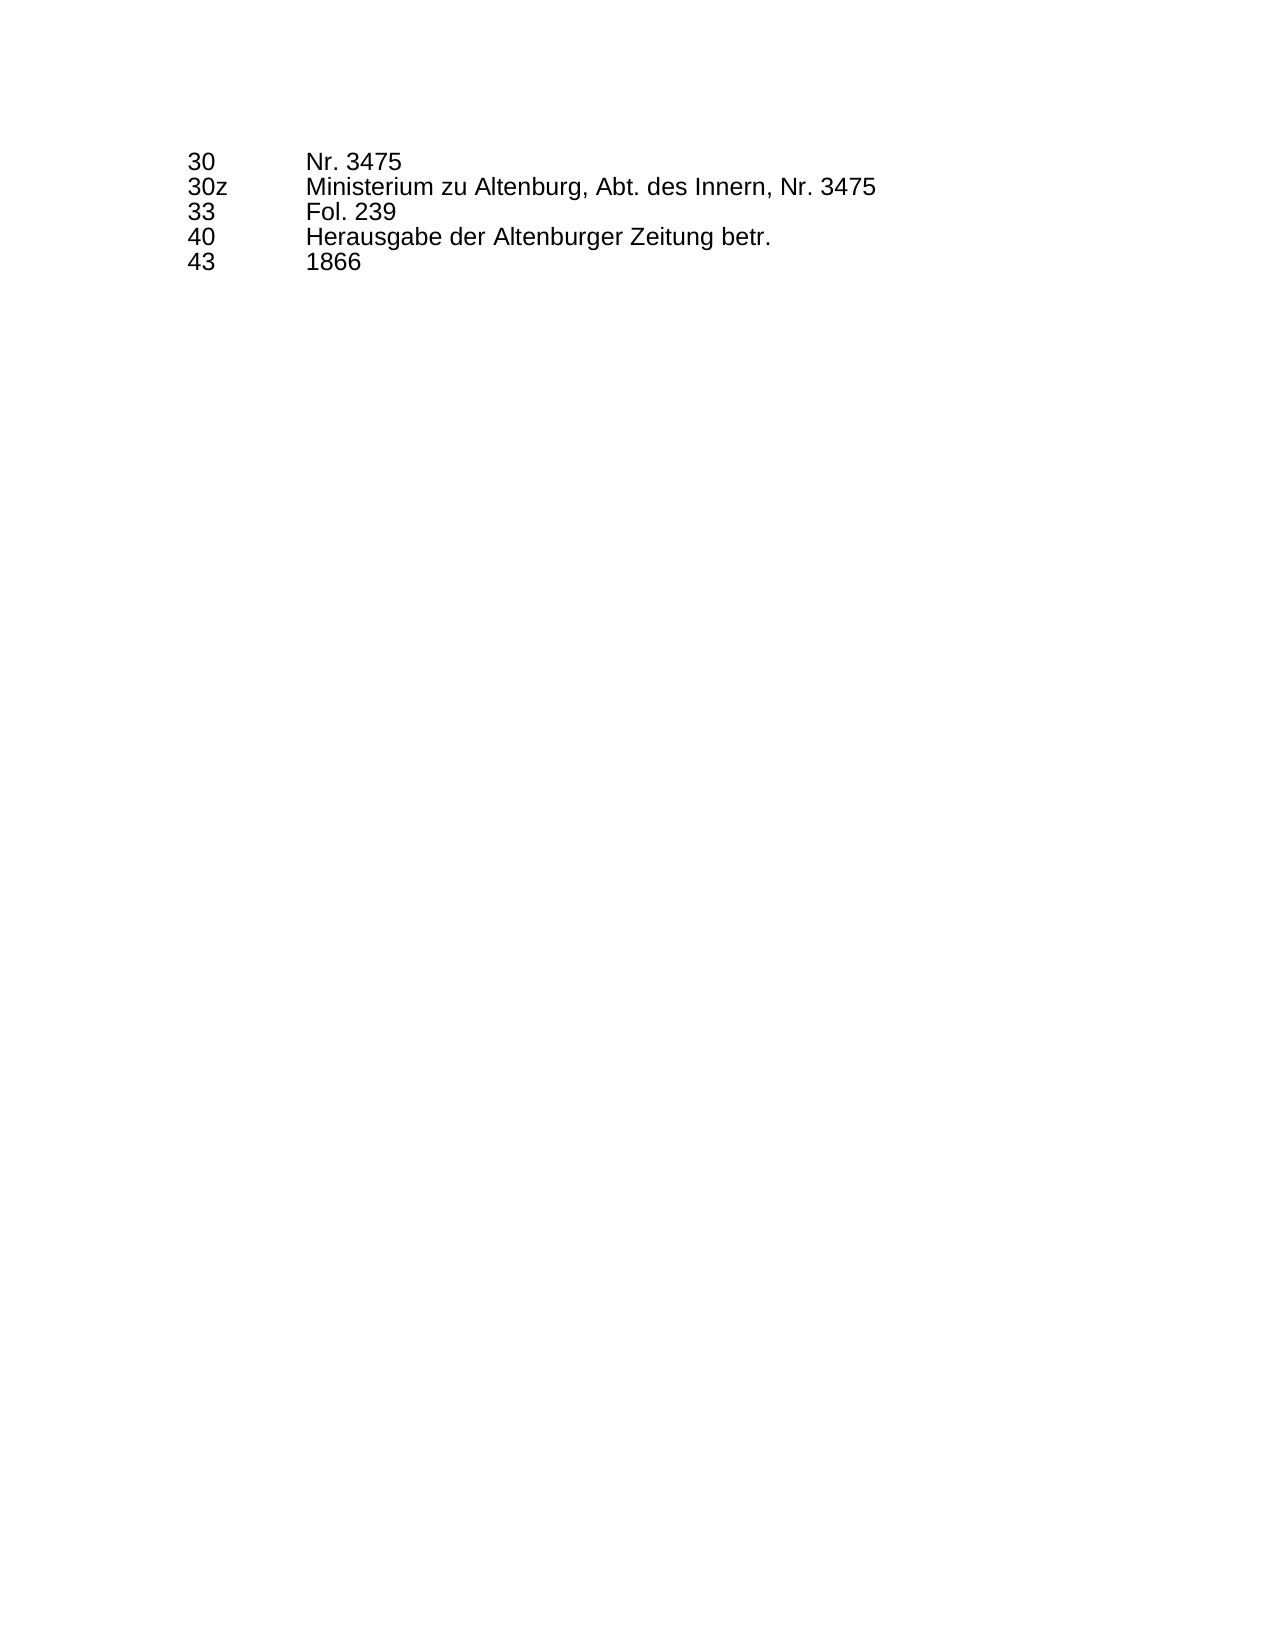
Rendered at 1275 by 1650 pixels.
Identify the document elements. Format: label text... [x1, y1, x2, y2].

text 30z Ministerium zu Altenburg, Abt. des Innern, Nr. 3475 [187, 175, 1087, 200]
text 43 1866 [187, 250, 1087, 275]
text 33 Fol. 239 [187, 200, 1087, 225]
text 30 Nr. 3475 [187, 150, 1087, 175]
text 40 Herausgabe der t[o[Altenburg]oer Zeitung]t betr. [187, 225, 1087, 250]
